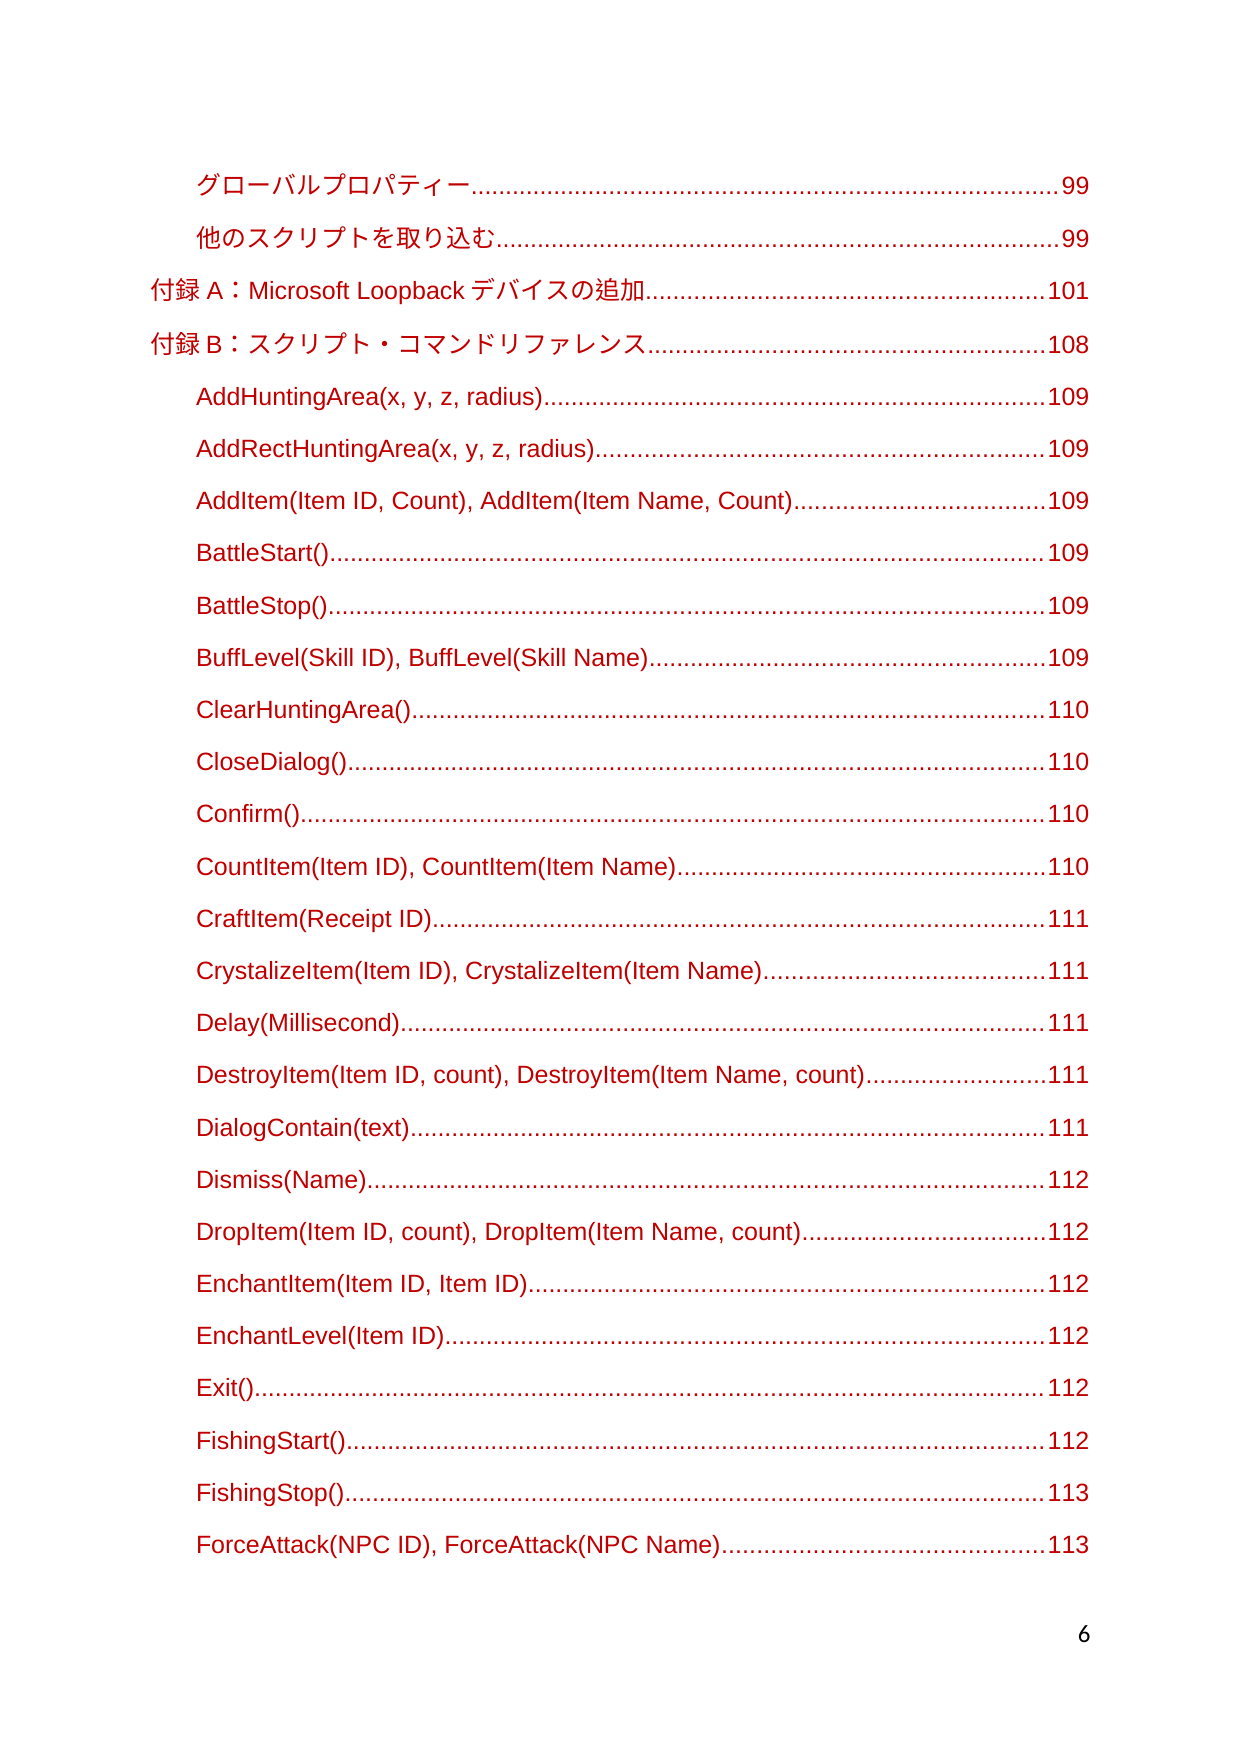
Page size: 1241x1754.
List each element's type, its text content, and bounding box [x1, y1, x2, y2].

text Dismiss(Name) 112 [196, 1160, 1090, 1198]
text CrystalizeItem(Item ID), CrystalizeItem(Item Name) 111 [196, 952, 1090, 989]
text EnchantLevel(Item ID) 112 [196, 1317, 1090, 1354]
text BattleStop() 109 [196, 586, 1090, 624]
text CraftItem(Receipt ID) 111 [196, 899, 1090, 937]
text 付録 A：Microsoft Loopbackデバイスの追加 101 [150, 271, 1090, 309]
text FishingStop() 113 [196, 1473, 1090, 1511]
text ClearHuntingArea() 110 [196, 691, 1090, 728]
text DialogContain(text) 111 [196, 1108, 1090, 1146]
text DropItem(Item ID, count), DropItem(Item Name, count) 112 [196, 1212, 1090, 1250]
text AddItem(Item ID, Count), AddItem(Item Name, Count) 109 [196, 482, 1090, 519]
text 他のスクリプトを取り込む 99 [196, 218, 1090, 255]
text EnchantItem(Item ID, Item ID) 112 [196, 1265, 1090, 1302]
text CloseDialog() 110 [196, 743, 1090, 780]
text BuffLevel(Skill ID), BuffLevel(Skill Name) 109 [196, 638, 1090, 676]
text BattleStart() 109 [196, 534, 1090, 572]
text ForceAttack(NPC ID), ForceAttack(NPC Name) 113 [196, 1526, 1090, 1563]
text FishingStart() 112 [196, 1421, 1090, 1459]
text Exit() 112 [196, 1369, 1090, 1407]
text CountItem(Item ID), CountItem(Item Name) 110 [196, 847, 1090, 885]
text Confirm() 110 [196, 795, 1090, 832]
text DestroyItem(Item ID, count), DestroyItem(Item Name, count) 111 [196, 1056, 1090, 1093]
text AddHuntingArea(x, y, z, radius) 109 [196, 377, 1090, 415]
text 付録 B：スクリプト・コマンドリファレンス 108 [150, 324, 1090, 362]
text Delay(Millisecond) 111 [196, 1004, 1090, 1041]
text AddRectHuntingArea(x, y, z, radius) 109 [196, 430, 1090, 467]
text グローバルプロパティー 99 [196, 164, 1090, 202]
